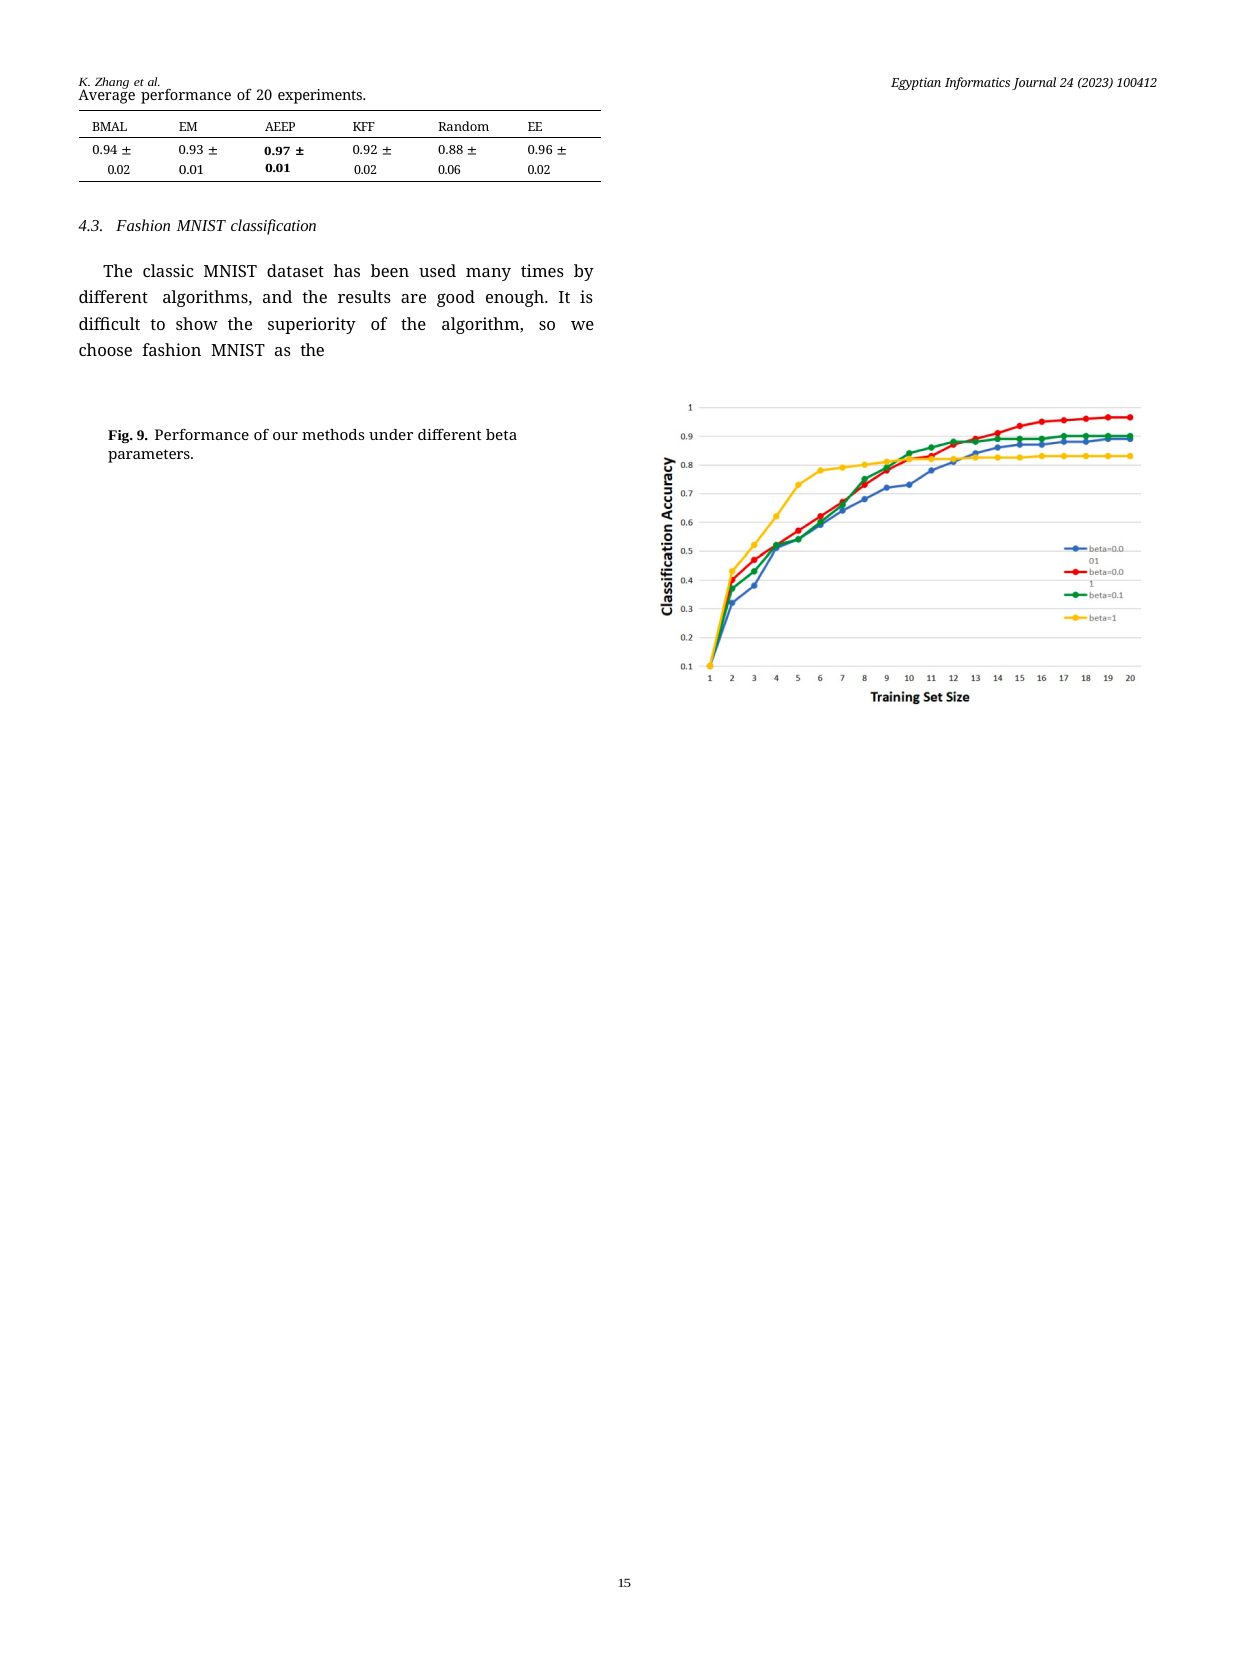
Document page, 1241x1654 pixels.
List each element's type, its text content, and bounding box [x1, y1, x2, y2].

table_cell 0.97 ± [241, 138, 329, 159]
text Average performance of 20 experiments. [78, 87, 605, 104]
picture [659, 404, 1142, 705]
table_cell 0.02 [329, 160, 415, 181]
table_header EM [155, 111, 241, 137]
table_cell 0.92 ± [329, 138, 415, 159]
table_cell 0.96 ± [507, 138, 601, 159]
text Fig. 9. Performance of our methods under different beta parameters. [108, 424, 605, 464]
table_cell 0.02 [507, 160, 601, 181]
table_cell 0.02 [79, 160, 155, 181]
table_cell 0.01 [241, 160, 329, 181]
table_cell 0.88 ± [415, 138, 507, 159]
text The classic MNIST dataset has been used many times by different algorithms, and the results are good enough. It is difficult to show the superiority of the algorithm, so we choose fashion MNIST as the [78, 260, 594, 361]
list Fashion MNIST classification [78, 216, 605, 235]
table_cell 0.06 [415, 160, 507, 181]
table_header AEEP [241, 111, 329, 137]
table_header BMAL [79, 111, 155, 137]
table_cell 0.01 [155, 160, 241, 181]
table_header KFF [329, 111, 415, 137]
table_header EE [507, 111, 601, 137]
table_cell 0.93 ± [155, 138, 241, 159]
table_cell 0.94 ± [79, 138, 155, 159]
table_header Random [415, 111, 507, 137]
